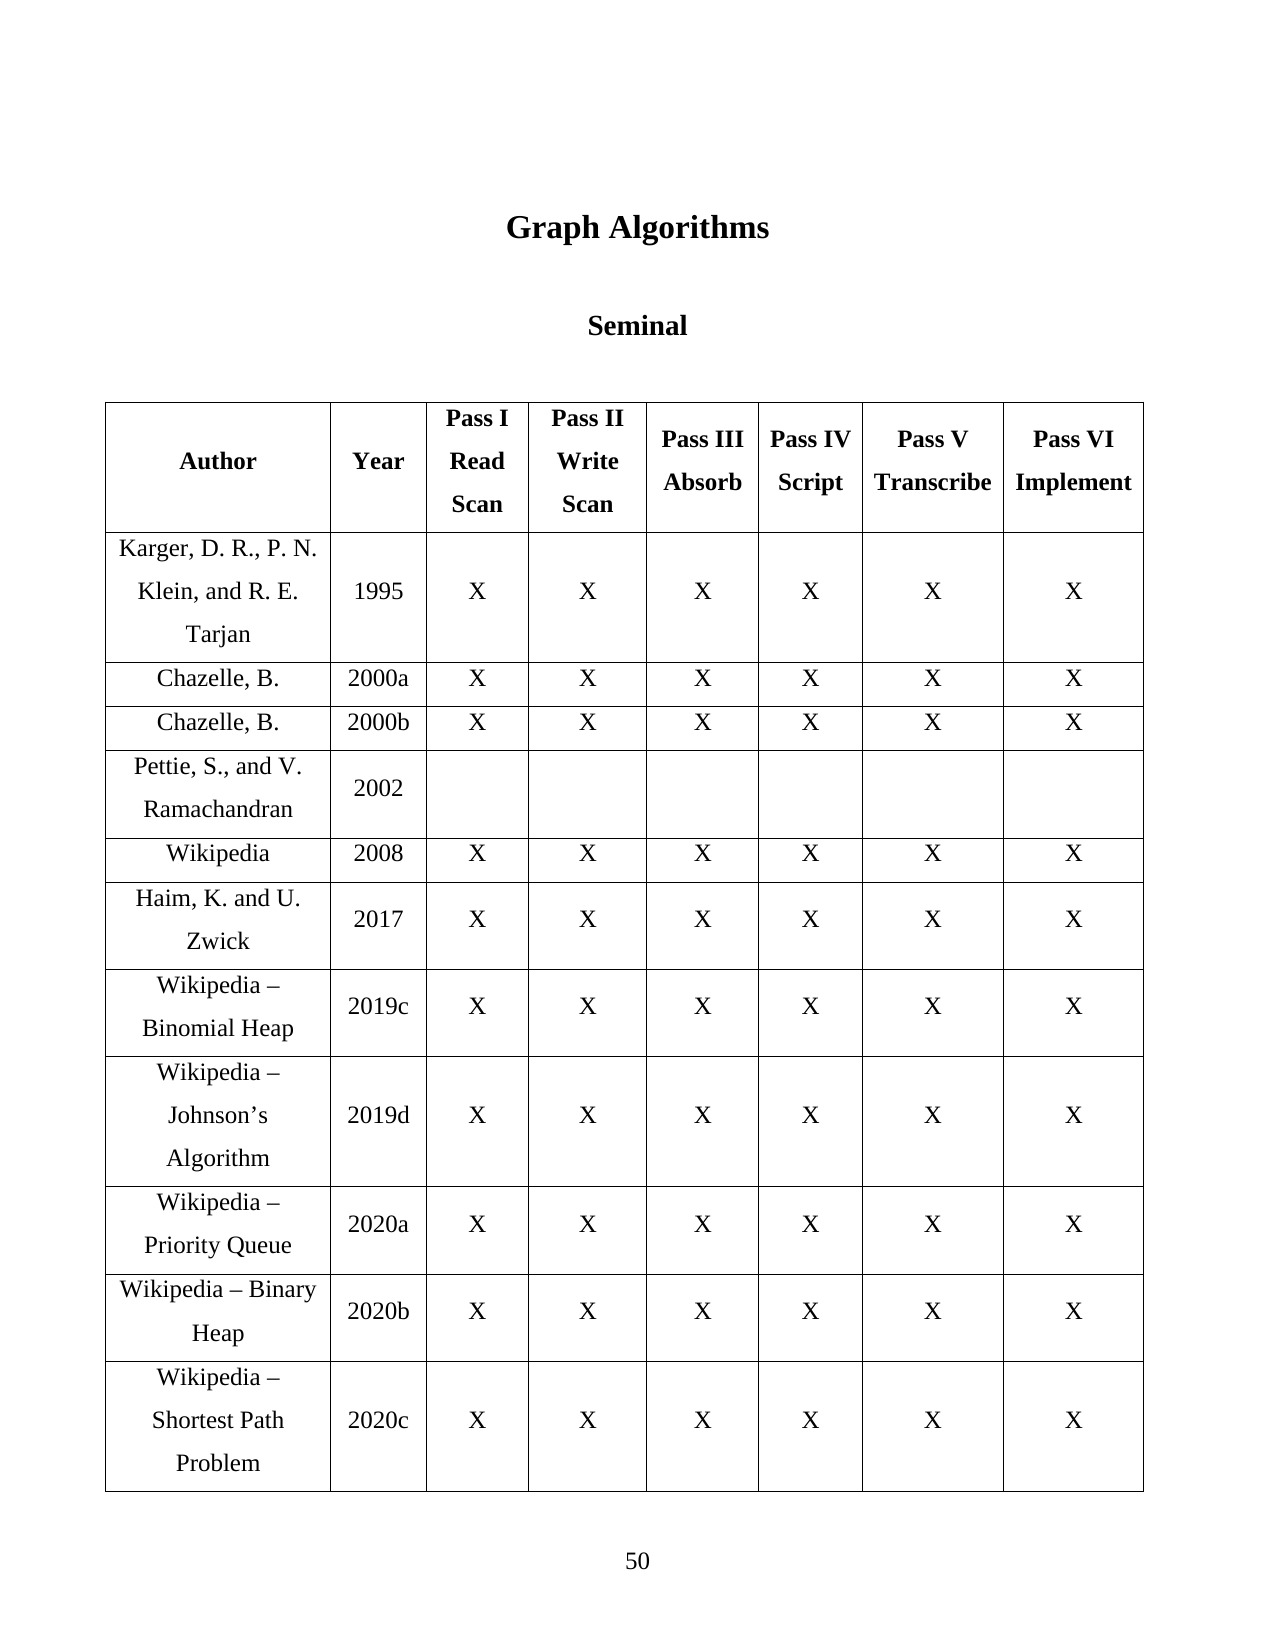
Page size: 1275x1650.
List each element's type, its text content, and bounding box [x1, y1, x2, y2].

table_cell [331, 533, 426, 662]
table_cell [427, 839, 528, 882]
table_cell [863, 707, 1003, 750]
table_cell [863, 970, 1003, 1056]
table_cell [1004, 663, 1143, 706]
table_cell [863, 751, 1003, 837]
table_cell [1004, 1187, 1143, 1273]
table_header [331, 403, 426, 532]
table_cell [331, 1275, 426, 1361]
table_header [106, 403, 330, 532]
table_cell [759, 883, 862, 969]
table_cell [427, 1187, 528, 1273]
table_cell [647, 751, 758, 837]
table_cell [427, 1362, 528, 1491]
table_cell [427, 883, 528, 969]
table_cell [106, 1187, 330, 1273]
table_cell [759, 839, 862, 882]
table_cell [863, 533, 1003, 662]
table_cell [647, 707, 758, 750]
subtitle Seminal [187, 308, 1087, 342]
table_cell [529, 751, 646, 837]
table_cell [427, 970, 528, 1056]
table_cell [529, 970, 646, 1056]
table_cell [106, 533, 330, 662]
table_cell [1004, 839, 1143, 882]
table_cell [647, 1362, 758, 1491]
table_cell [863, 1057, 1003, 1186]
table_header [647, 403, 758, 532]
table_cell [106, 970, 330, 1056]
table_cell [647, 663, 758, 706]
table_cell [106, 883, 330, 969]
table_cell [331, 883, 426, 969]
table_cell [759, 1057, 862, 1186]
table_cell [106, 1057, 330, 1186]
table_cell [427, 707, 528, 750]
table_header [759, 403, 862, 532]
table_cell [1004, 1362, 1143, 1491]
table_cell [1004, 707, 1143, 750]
text Graph Algorithms [187, 207, 1087, 246]
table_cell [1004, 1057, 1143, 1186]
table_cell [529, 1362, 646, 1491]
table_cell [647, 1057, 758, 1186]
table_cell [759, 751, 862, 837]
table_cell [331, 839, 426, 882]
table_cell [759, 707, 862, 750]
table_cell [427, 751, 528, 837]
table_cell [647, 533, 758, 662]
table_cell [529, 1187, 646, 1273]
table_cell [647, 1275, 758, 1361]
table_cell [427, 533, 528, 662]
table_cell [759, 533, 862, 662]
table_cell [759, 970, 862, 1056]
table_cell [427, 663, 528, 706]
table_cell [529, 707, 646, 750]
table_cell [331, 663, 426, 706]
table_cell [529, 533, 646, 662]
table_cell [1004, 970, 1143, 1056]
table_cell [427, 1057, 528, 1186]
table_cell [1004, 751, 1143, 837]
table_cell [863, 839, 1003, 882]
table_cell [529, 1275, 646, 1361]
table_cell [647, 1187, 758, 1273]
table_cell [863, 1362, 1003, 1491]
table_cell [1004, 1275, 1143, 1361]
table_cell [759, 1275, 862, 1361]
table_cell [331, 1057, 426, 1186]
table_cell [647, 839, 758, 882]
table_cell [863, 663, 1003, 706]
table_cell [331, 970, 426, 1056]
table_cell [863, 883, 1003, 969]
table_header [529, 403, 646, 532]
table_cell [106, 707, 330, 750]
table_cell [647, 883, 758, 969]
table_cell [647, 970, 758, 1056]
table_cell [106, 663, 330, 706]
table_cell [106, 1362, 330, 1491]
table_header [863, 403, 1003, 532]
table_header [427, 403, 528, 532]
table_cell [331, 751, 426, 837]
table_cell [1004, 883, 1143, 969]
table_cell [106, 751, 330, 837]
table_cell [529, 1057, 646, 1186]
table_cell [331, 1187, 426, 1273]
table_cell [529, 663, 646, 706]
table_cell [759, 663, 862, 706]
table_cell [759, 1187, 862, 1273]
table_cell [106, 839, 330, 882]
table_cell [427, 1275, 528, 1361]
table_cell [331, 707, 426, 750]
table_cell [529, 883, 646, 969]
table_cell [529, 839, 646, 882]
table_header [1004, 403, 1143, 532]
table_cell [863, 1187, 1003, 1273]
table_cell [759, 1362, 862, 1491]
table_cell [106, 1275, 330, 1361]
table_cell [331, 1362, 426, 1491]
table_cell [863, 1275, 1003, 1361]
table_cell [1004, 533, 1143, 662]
